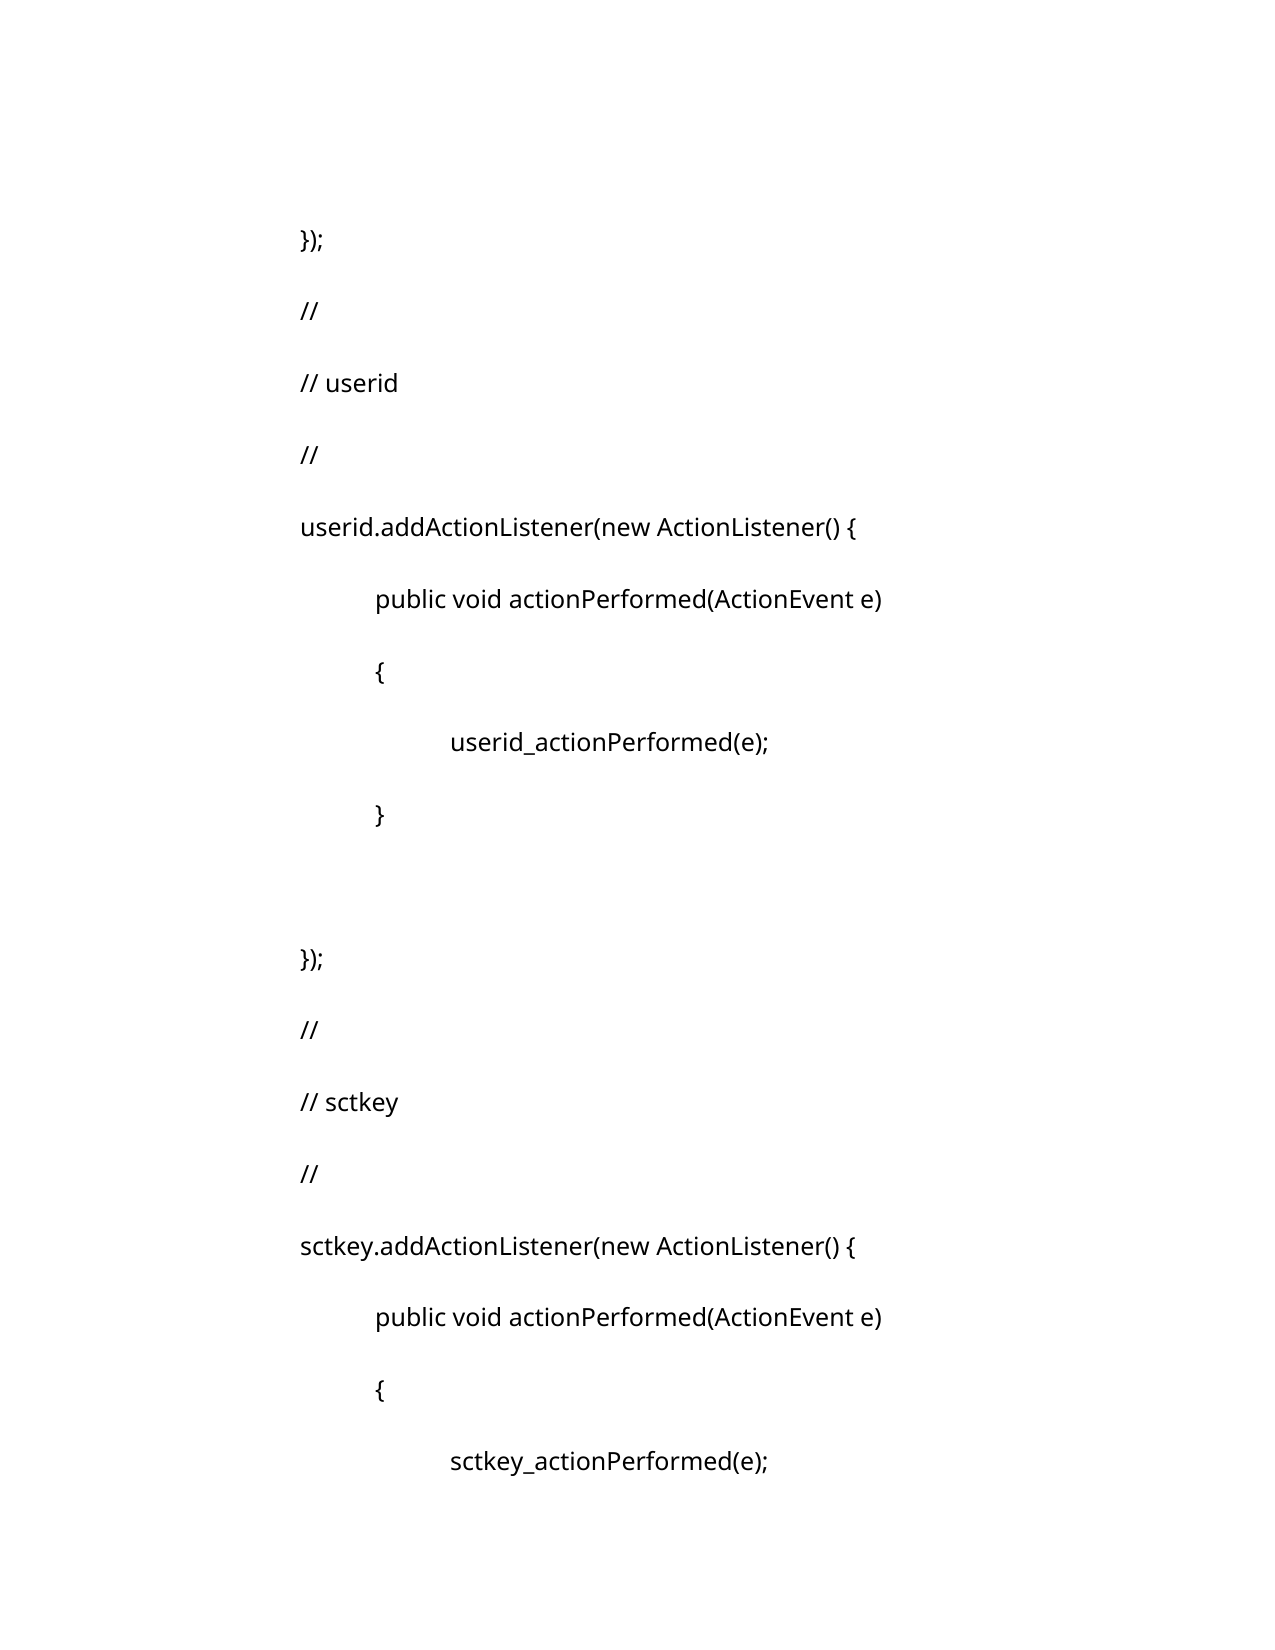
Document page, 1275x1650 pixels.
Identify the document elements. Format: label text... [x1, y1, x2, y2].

text { [150, 653, 1125, 687]
text // sctkey [150, 1084, 1125, 1118]
text // [150, 1012, 1125, 1047]
text { [150, 1372, 1125, 1406]
text sctkey_actionPerformed(e); [150, 1444, 1125, 1478]
text }); [150, 222, 1125, 256]
text // [150, 1156, 1125, 1190]
text // userid [150, 366, 1125, 400]
text // [150, 437, 1125, 472]
text } [150, 797, 1125, 831]
text public void actionPerformed(ActionEvent e) [150, 1300, 1125, 1334]
text userid_actionPerformed(e); [150, 725, 1125, 759]
text sctkey.addActionListener(new ActionListener() { [150, 1228, 1125, 1262]
text // [150, 294, 1125, 328]
text userid.addActionListener(new ActionListener() { [150, 509, 1125, 543]
text public void actionPerformed(ActionEvent e) [150, 581, 1125, 615]
text }); [150, 941, 1125, 975]
